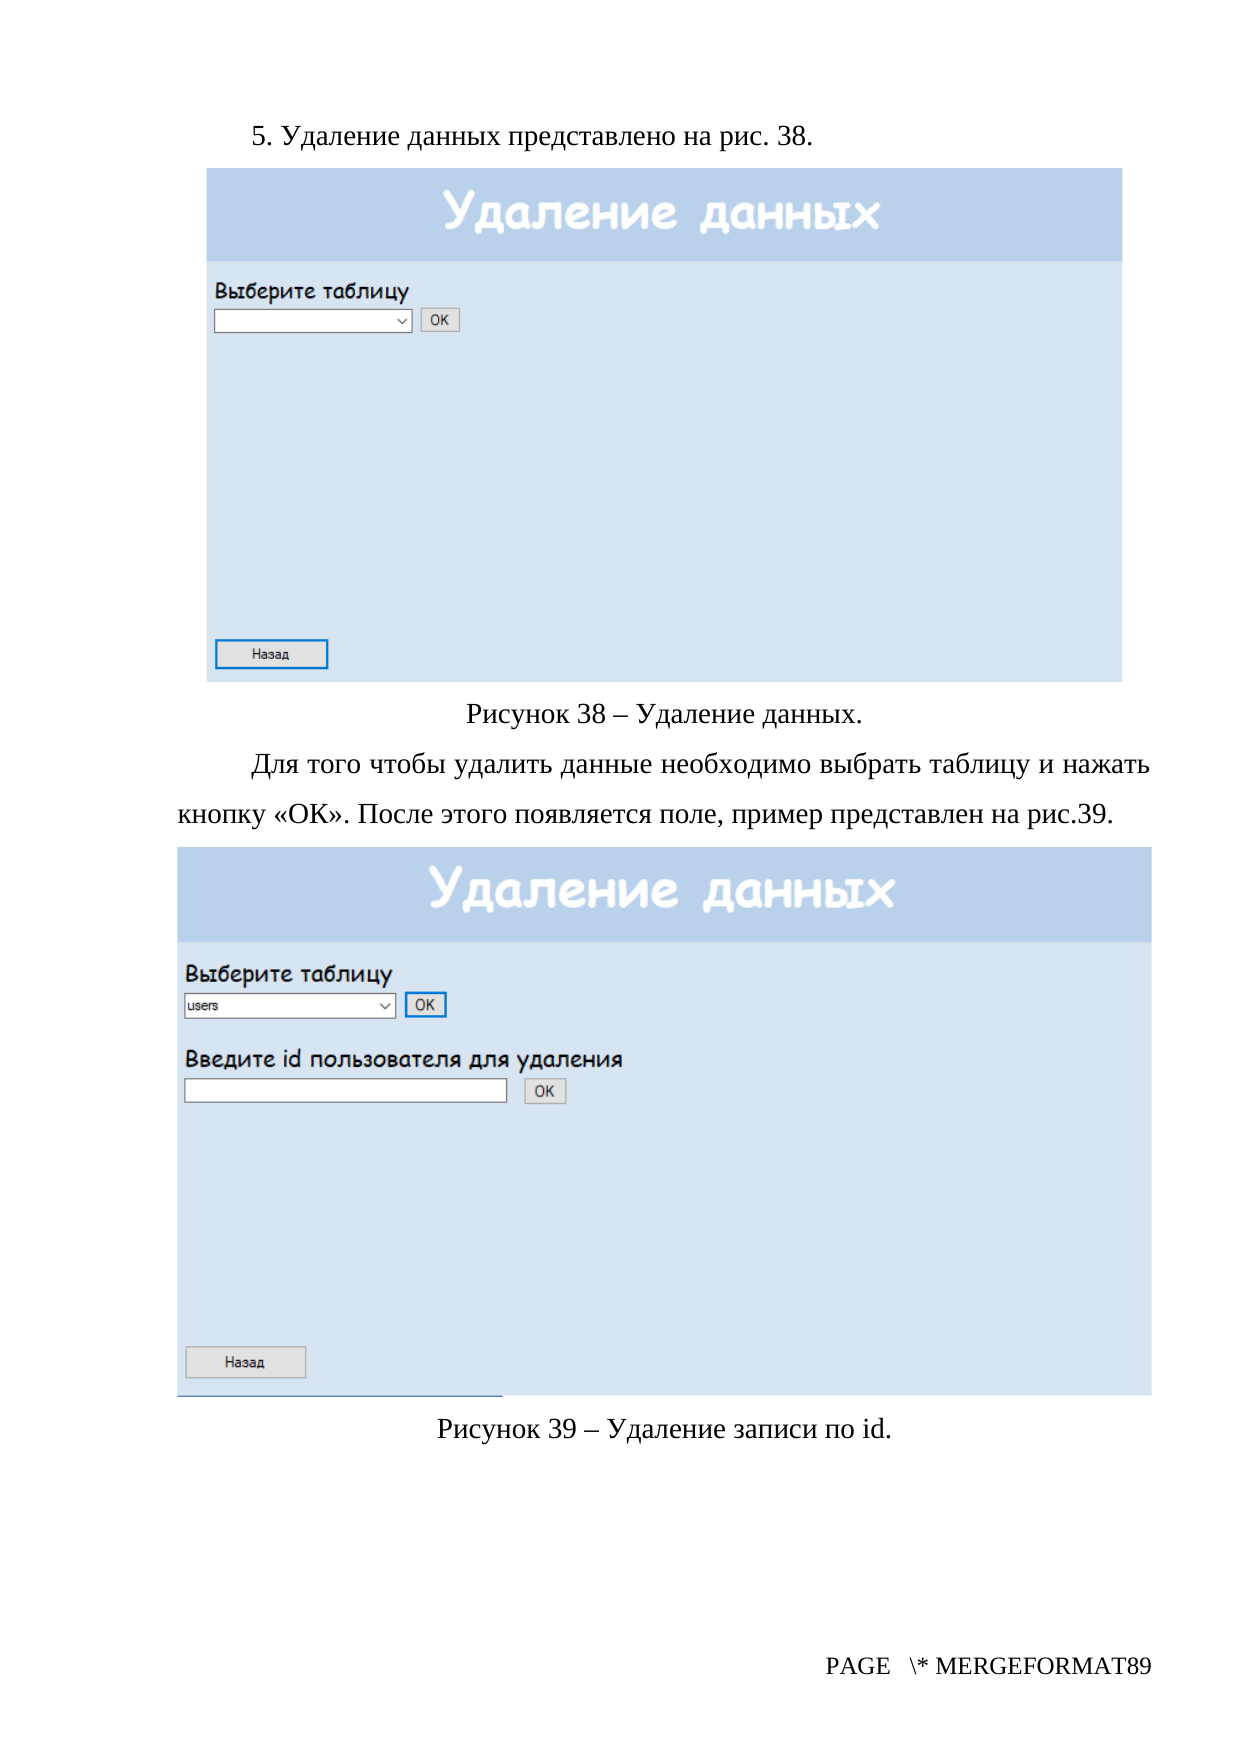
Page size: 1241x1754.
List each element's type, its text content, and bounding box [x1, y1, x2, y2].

text Для того чтобы удалить данные необходимо выбрать таблицу и нажать кнопку «ОК». После этого появляется поле, пример представлен на рис.39. [177, 746, 1152, 830]
text Рисунок 38 – Удаление данных. [177, 696, 1152, 729]
text 5. Удаление данных представлено на рис. 38. [177, 118, 1152, 152]
picture [206, 168, 1123, 682]
picture [177, 847, 1152, 1397]
text Рисунок 39 – Удаление записи по id. [177, 1411, 1152, 1444]
